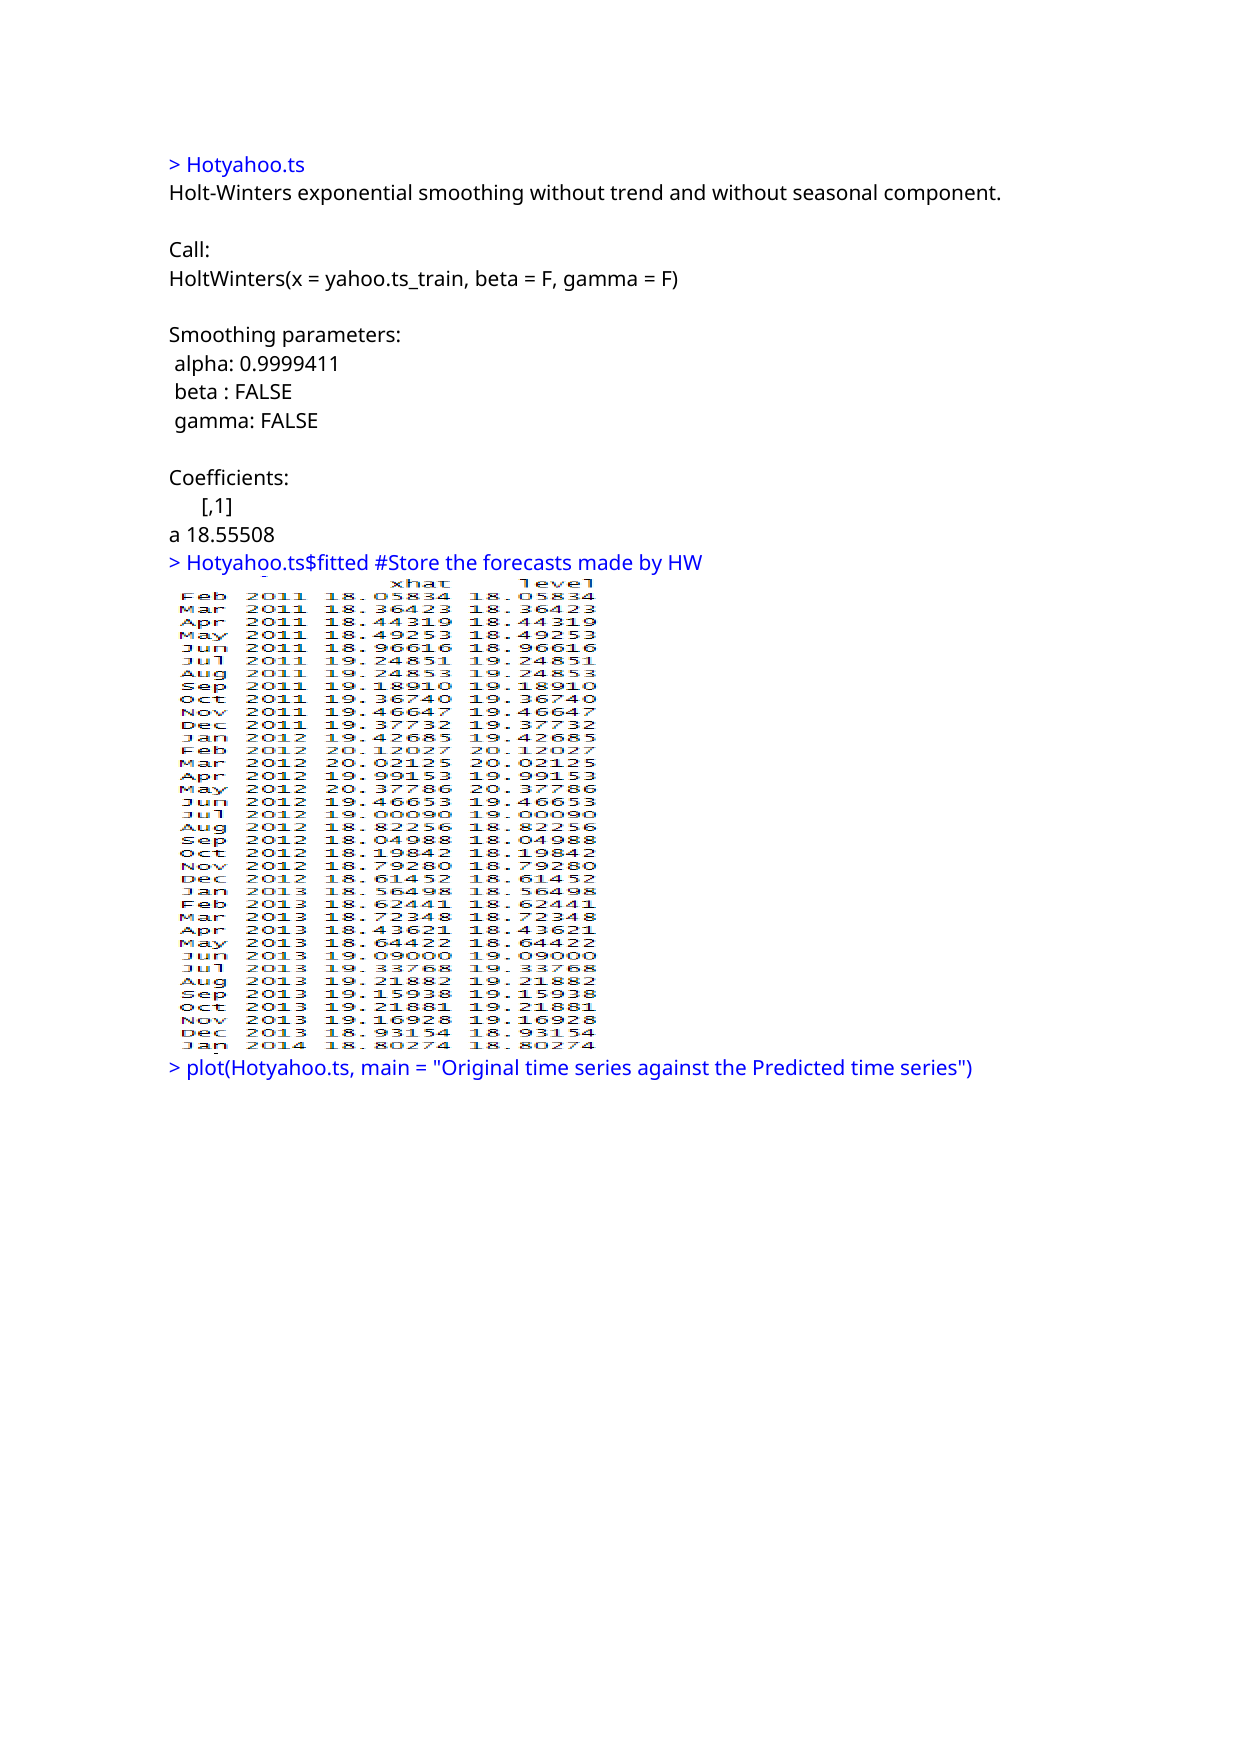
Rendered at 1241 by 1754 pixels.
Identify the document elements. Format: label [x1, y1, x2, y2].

picture [168, 576, 674, 1054]
table_cell [150, 150, 1240, 1107]
